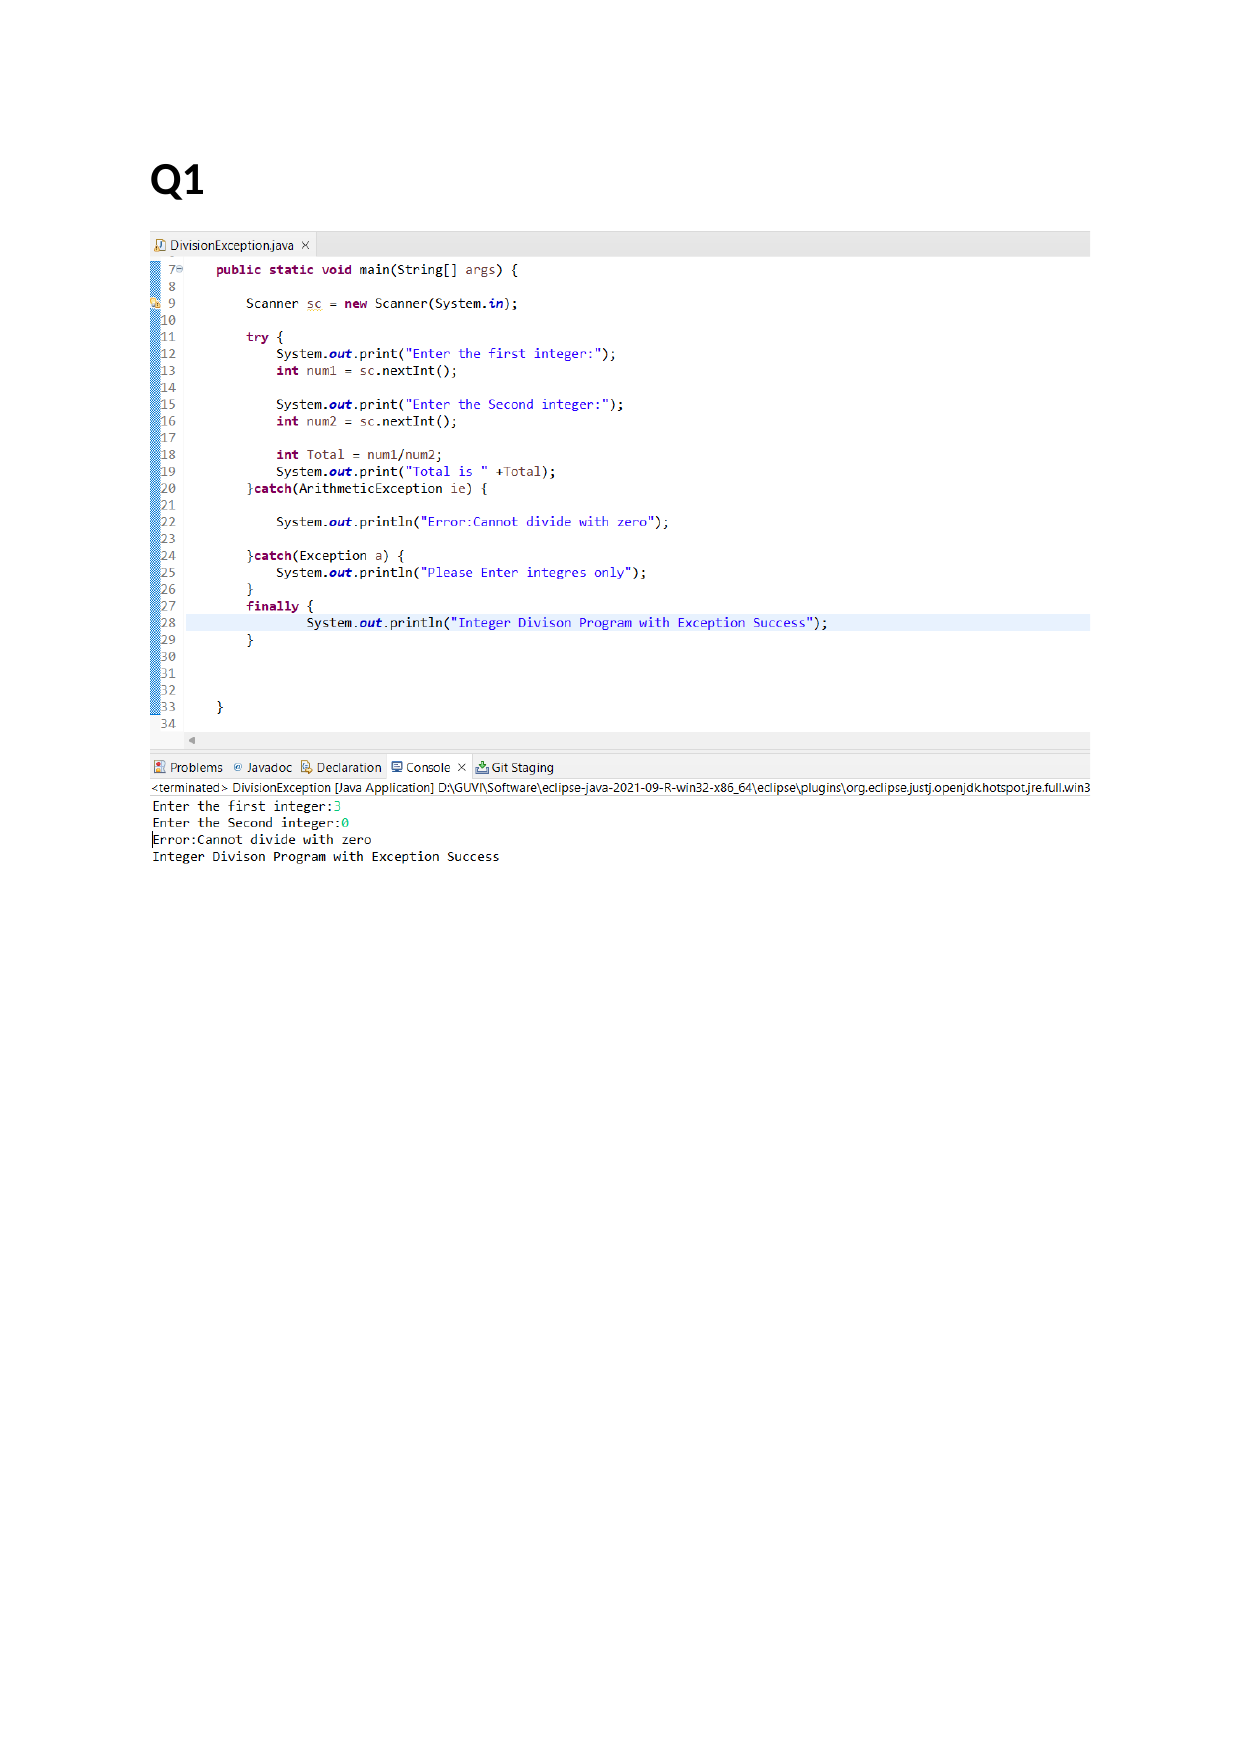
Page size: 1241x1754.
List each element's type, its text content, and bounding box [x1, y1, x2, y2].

picture [150, 231, 1091, 959]
text Q1 [150, 150, 1090, 206]
